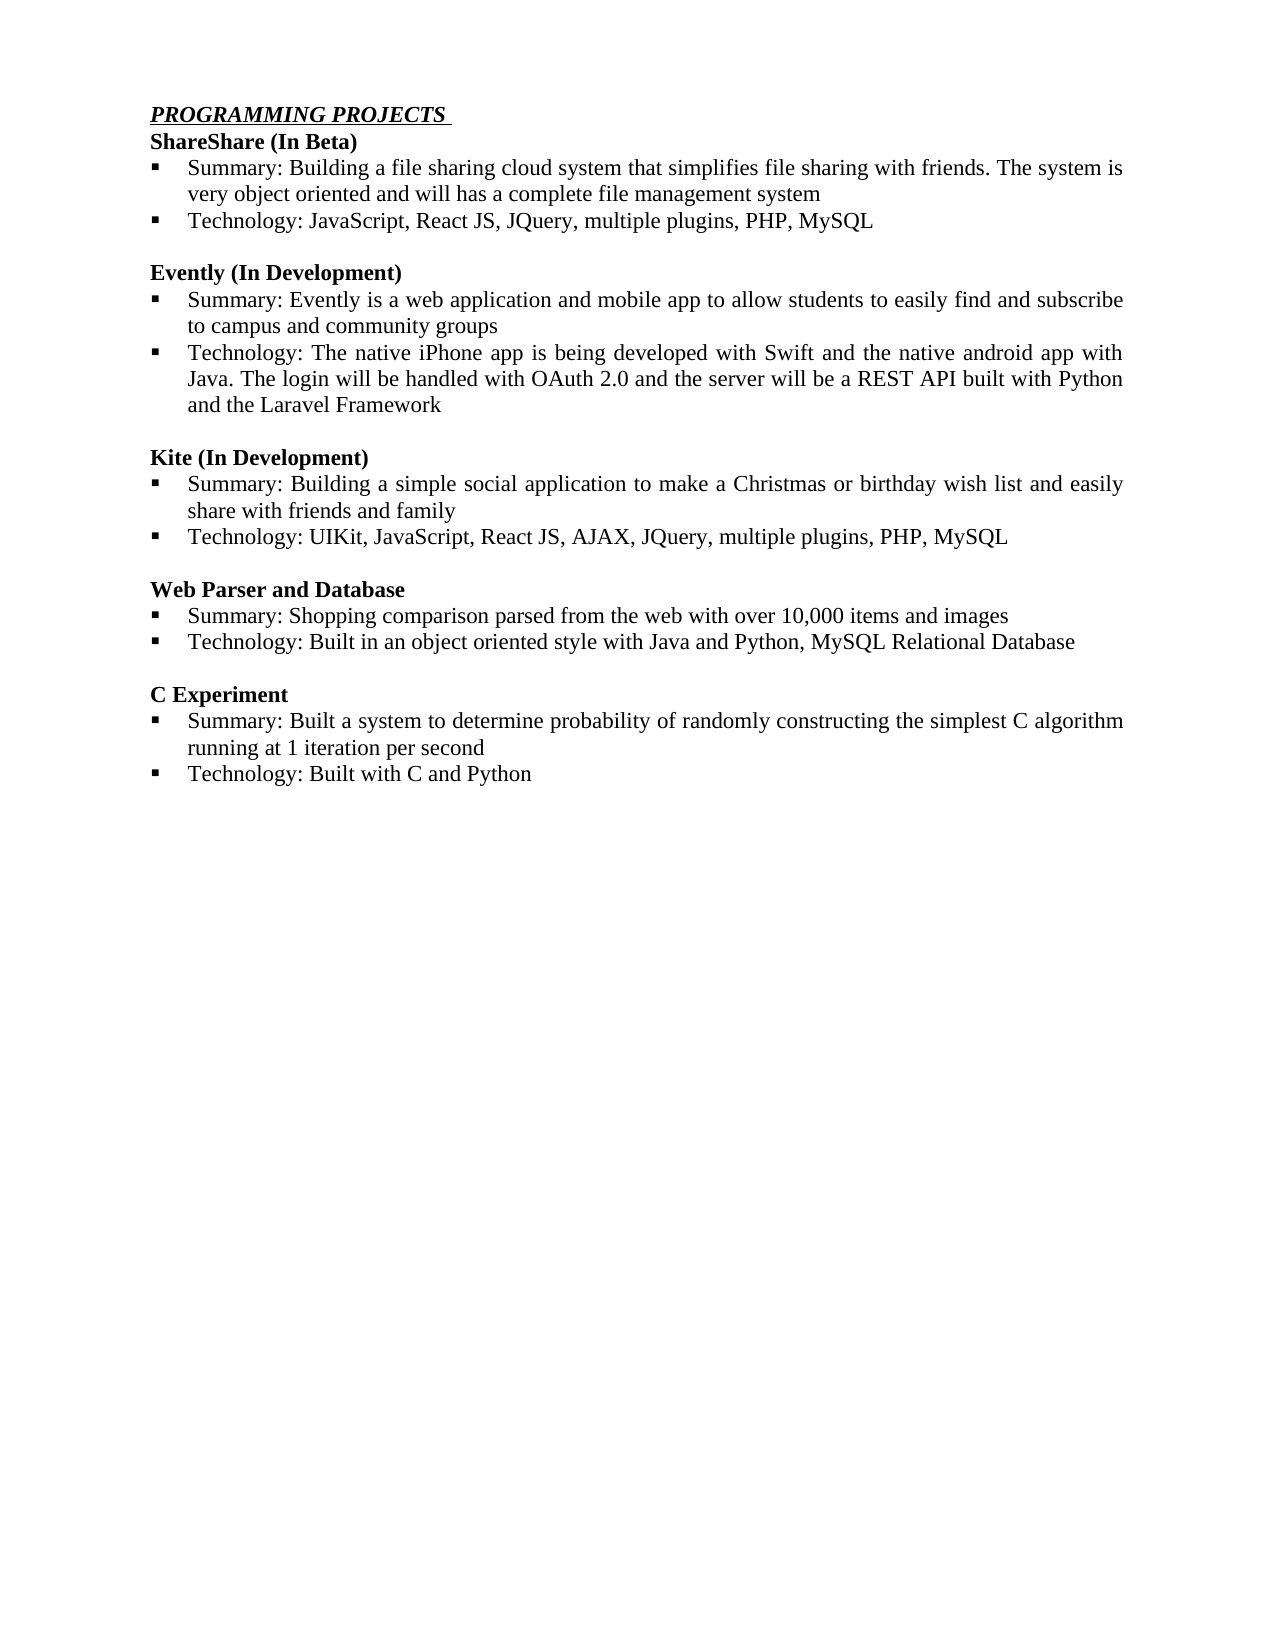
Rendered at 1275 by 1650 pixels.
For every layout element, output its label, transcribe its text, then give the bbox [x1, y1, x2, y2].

text Kite (In Development) [150, 444, 1125, 470]
text Web Parser and Database [150, 576, 1125, 602]
list Summary: Building a file sharing cloud system that simplifies file sharing with friends. The system is very object oriented and will has a complete file management system [150, 154, 1125, 207]
list Summary: Evently is a web application and mobile app to allow students to easily find and subscribe to campus and community groups [150, 286, 1125, 338]
text PROGRAMMING PROJECTS [150, 101, 1125, 128]
text Evently (In Development) [150, 259, 1125, 286]
list Technology: Built with C and Python [150, 760, 1125, 787]
list Summary: Building a simple social application to make a Christmas or birthday wish list and easily share with friends and family [150, 470, 1125, 523]
text ShareShare (In Beta) [150, 128, 1125, 154]
list Technology: The native iPhone app is being developed with Swift and the native android app with Java. The login will be handled with OAuth 2.0 and the server will be a REST API built with Python and the Laravel Framework [150, 338, 1125, 418]
list Summary: Built a system to determine probability of randomly constructing the simplest C algorithm running at 1 iteration per second [150, 707, 1125, 760]
list Summary: Shopping comparison parsed from the web with over 10,000 items and images [150, 602, 1125, 628]
list Technology: UIKit, JavaScript, React JS, AJAX, JQuery, multiple plugins, PHP, MySQL [150, 523, 1125, 549]
text C Experiment [150, 681, 1125, 707]
list Technology: Built in an object oriented style with Java and Python, MySQL Relational Database [150, 628, 1125, 655]
list Technology: JavaScript, React JS, JQuery, multiple plugins, PHP, MySQL [150, 207, 1125, 233]
